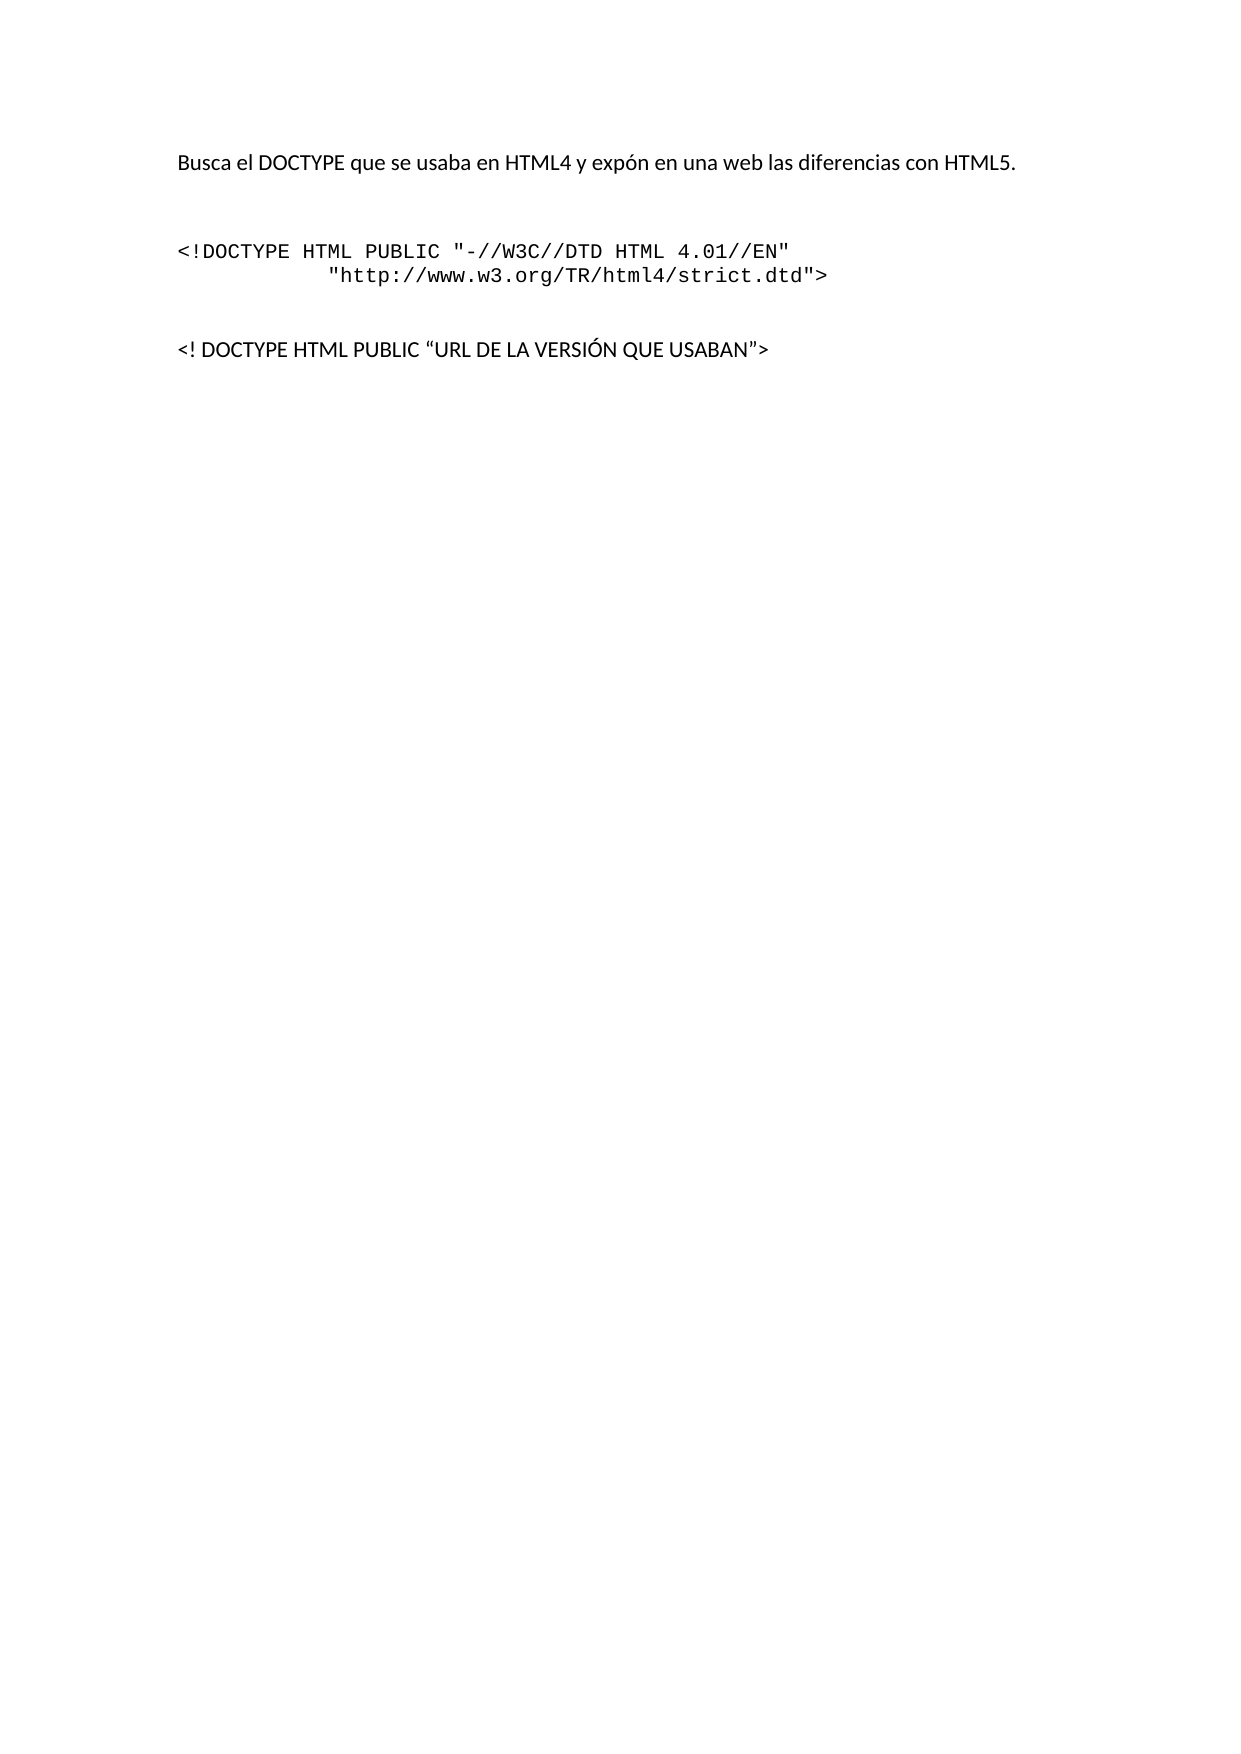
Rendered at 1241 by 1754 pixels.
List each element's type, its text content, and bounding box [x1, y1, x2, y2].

text Busca el DOCTYPE que se usaba en HTML4 y expón en una web las diferencias con HTML5. [177, 148, 1063, 176]
text <!DOCTYPE HTML PUBLIC "-//W3C//DTD HTML 4.01//EN" [177, 241, 1063, 265]
text "http://www.w3.org/TR/html4/strict.dtd"> [177, 265, 1063, 289]
text <! DOCTYPE HTML PUBLIC “URL DE LA VERSIÓN QUE USABAN”> [177, 336, 1063, 363]
